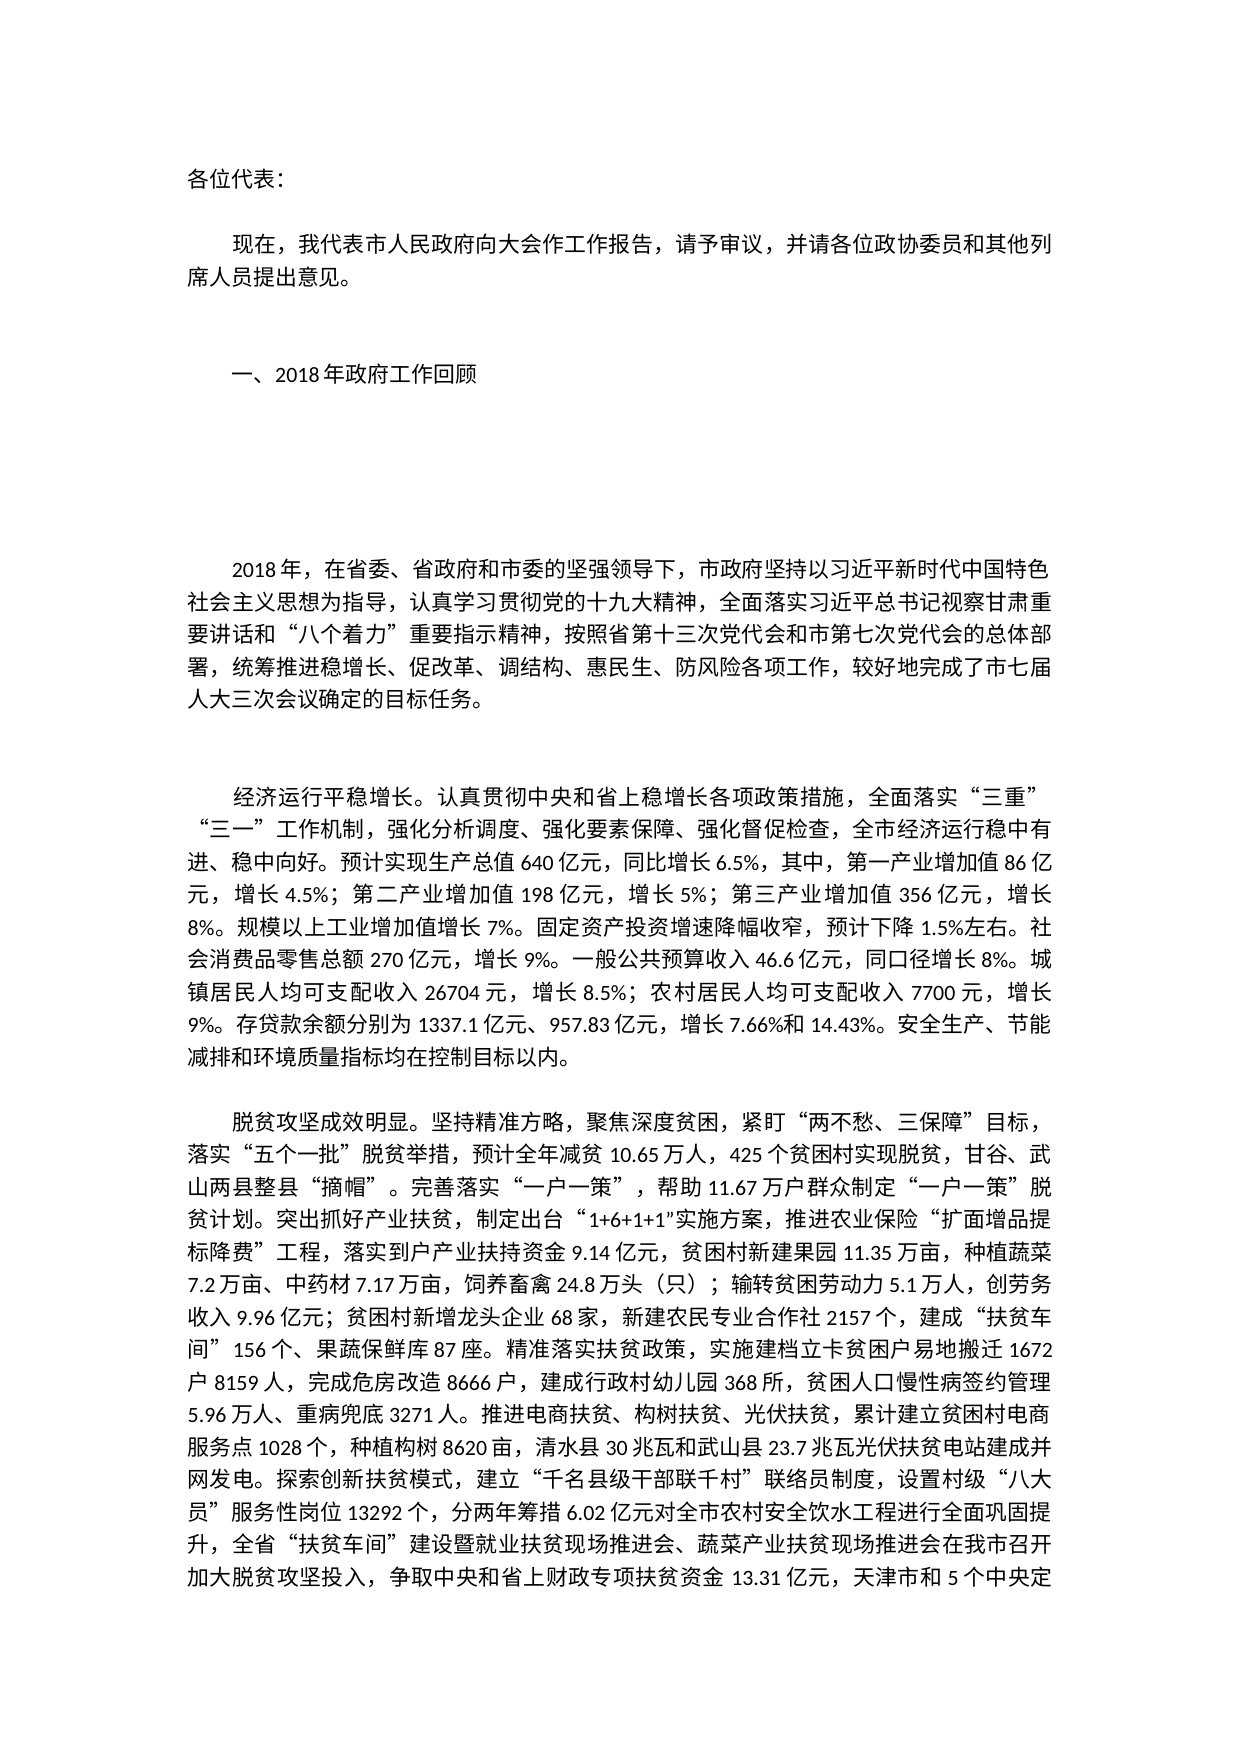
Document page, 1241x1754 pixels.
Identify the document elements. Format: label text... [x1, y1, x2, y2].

text 经济运行平稳增长。认真贯彻中央和省上稳增长各项政策措施，全面落实“三重”“三一”工作机制，强化分析调度、强化要素保障、强化督促检查，全市经济运行稳中有进、稳中向好。预计实现生产总值640亿元，同比增长6.5%，其中，第一产业增加值86亿元，增长4.5%；第二产业增加值198亿元，增长5%；第三产业增加值356亿元，增长8%。规模以上工业增加值增长7%。固定资产投资增速降幅收窄，预计下降1.5%左右。社会消费品零售总额270亿元，增长9%。一般公共预算收入46.6亿元，同口径增长8%。城镇居民人均可支配收入26704元，增长8.5%；农村居民人均可支配收入7700元，增长9%。存贷款余额分别为1337.1亿元、957.83亿元，增长7.66%和14.43%。安全生产、节能减排和环境质量指标均在控制目标以内。 [187, 779, 1053, 1072]
text 各位代表： [187, 162, 1053, 194]
text 2018年，在省委、省政府和市委的坚强领导下，市政府坚持以习近平新时代中国特色社会主义思想为指导，认真学习贯彻党的十九大精神，全面落实习近平总书记视察甘肃重要讲话和“八个着力”重要指示精神，按照省第十三次党代会和市第七次党代会的总体部署，统筹推进稳增长、促改革、调结构、惠民生、防风险各项工作，较好地完成了市七届人大三次会议确定的目标任务。 [187, 552, 1053, 714]
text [187, 1104, 1053, 1592]
text 现在，我代表市人民政府向大会作工作报告，请予审议，并请各位政协委员和其他列席人员提出意见。 [187, 227, 1053, 292]
text 一、2018年政府工作回顾 [187, 357, 1053, 389]
